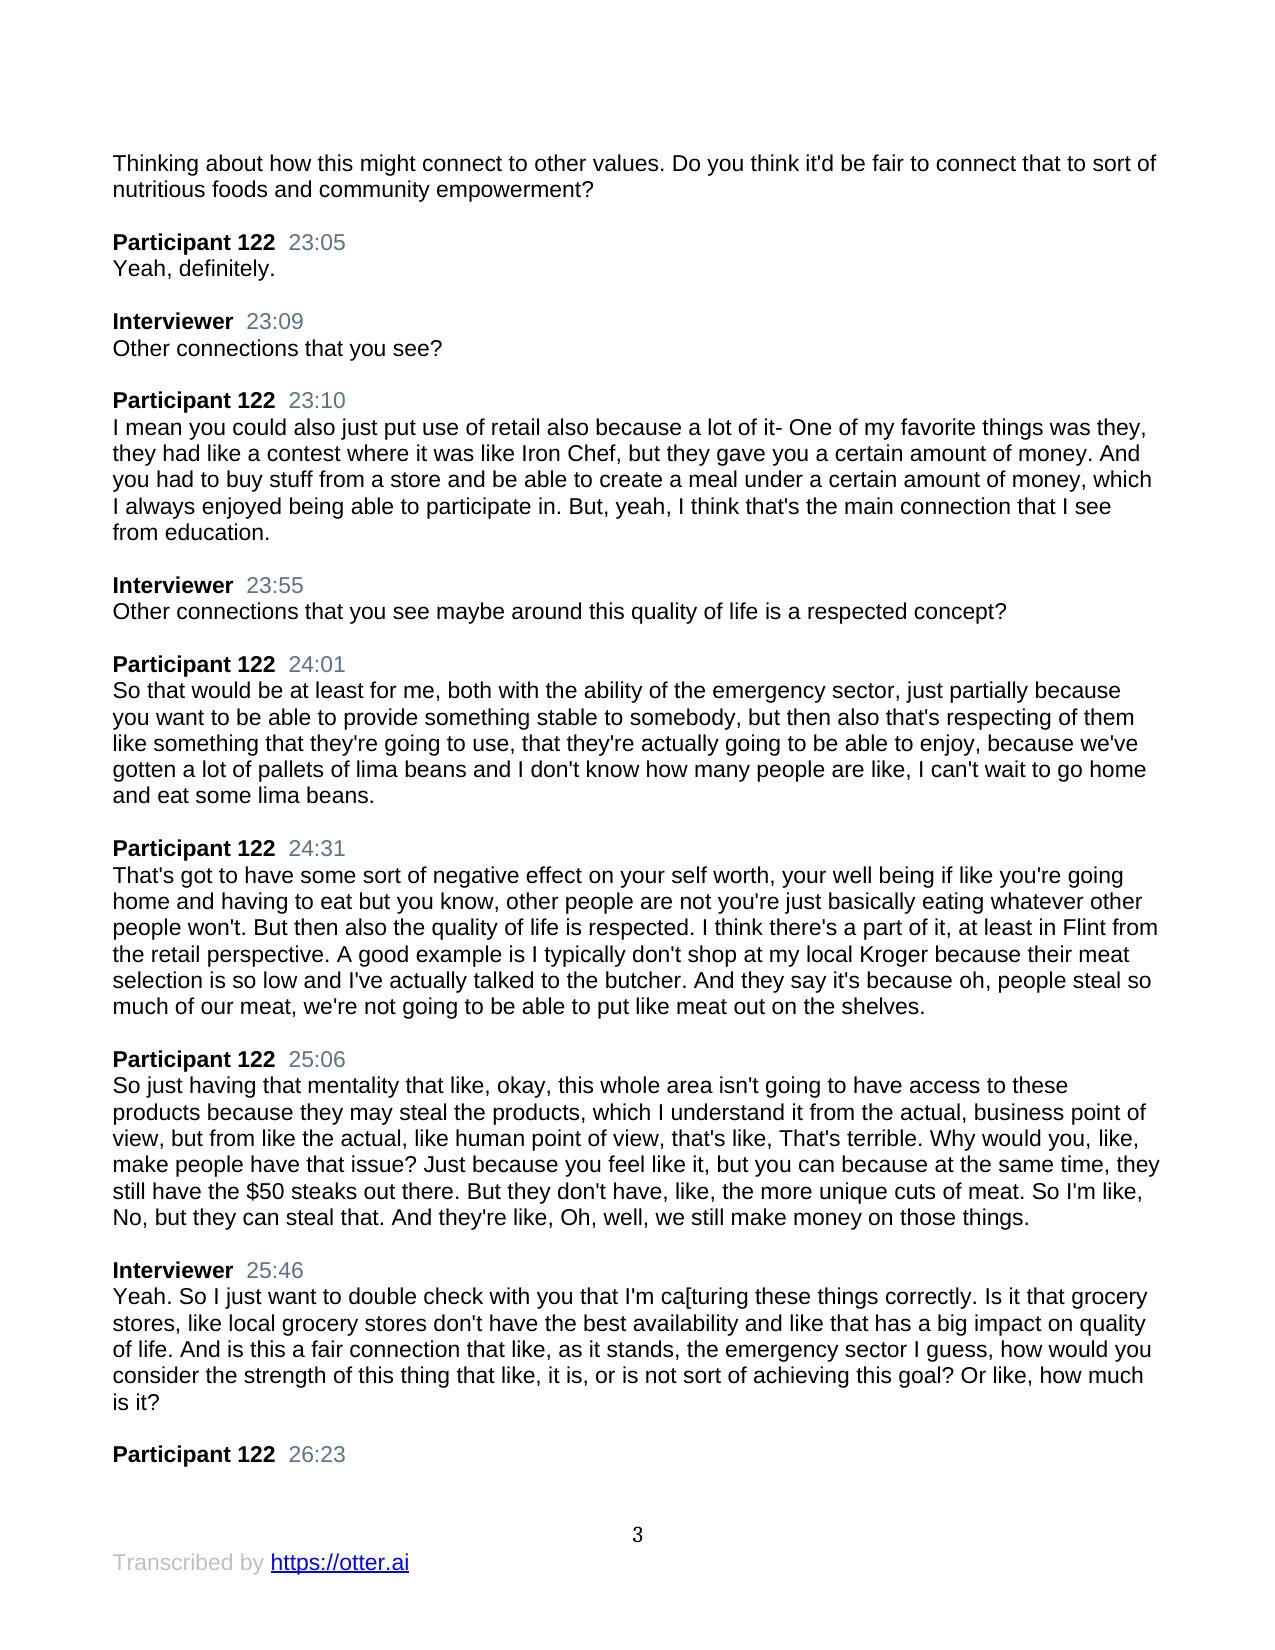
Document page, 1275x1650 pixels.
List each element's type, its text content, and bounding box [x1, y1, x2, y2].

text Yeah, definitely. [112, 255, 1162, 282]
text So that would be at least for me, both with the ability of the emergency sector, just partially because you want to be able to provide something stable to somebody, but then also that's respecting of them like something that they're going to use, that they're actually going to be able to enjoy, because we've gotten a lot of pallets of lima beans and I don't know how many people are like, I can't wait to go home and eat some lima beans. [112, 677, 1162, 809]
text Participant 122 24:31 [112, 835, 1162, 862]
text Other connections that you see maybe around this quality of life is a respected concept? [112, 598, 1162, 624]
text Participant 122 25:06 [112, 1046, 1162, 1072]
text Yeah. So I just want to double check with you that I'm ca[turing these things correctly. Is it that grocery stores, like local grocery stores don't have the best availability and like that has a big impact on quality of life. And is this a fair connection that like, as it stands, the emergency sector I guess, how would you consider the strength of this thing that like, it is, or is not sort of achieving this goal? Or like, how much is it? [112, 1283, 1162, 1415]
text Interviewer 25:46 [112, 1257, 1162, 1283]
text Interviewer 23:09 [112, 308, 1162, 334]
text Participant 122 23:10 [112, 387, 1162, 413]
text Participant 122 24:01 [112, 651, 1162, 677]
text Participant 122 23:05 [112, 229, 1162, 255]
text Participant 122 26:23 [112, 1441, 1162, 1468]
text I mean you could also just put use of retail also because a lot of it- One of my favorite things was they, they had like a contest where it was like Iron Chef, but they gave you a certain amount of money. And you had to buy stuff from a store and be able to create a meal under a certain amount of money, which I always enjoyed being able to participate in. But, yeah, I think that's the main connection that I see from education. [112, 413, 1162, 545]
text So just having that mentality that like, okay, this whole area isn't going to have access to these products because they may steal the products, which I understand it from the actual, business point of view, but from like the actual, like human point of view, that's like, That's terrible. Why would you, like, make people have that issue? Just because you feel like it, but you can because at the same time, they still have the $50 steaks out there. But they don't have, like, the more unique cuts of meat. So I'm like, No, but they can steal that. And they're like, Oh, well, we still make money on those things. [112, 1072, 1162, 1231]
text That's got to have some sort of negative effect on your self worth, your well being if like you're going home and having to eat but you know, other people are not you're just basically eating whatever other people won't. But then also the quality of life is respected. I think there's a part of it, at least in Flint from the retail perspective. A good example is I typically don't shop at my local Kroger because their meat selection is so low and I've actually talked to the butcher. And they say it's because oh, people steal so much of our meat, we're not going to be able to put like meat out on the shelves. [112, 862, 1162, 1020]
text Thinking about how this might connect to other values. Do you think it'd be fair to connect that to sort of nutritious foods and community empowerment? [112, 150, 1162, 203]
text Interviewer 23:55 [112, 572, 1162, 598]
text Other connections that you see? [112, 334, 1162, 361]
